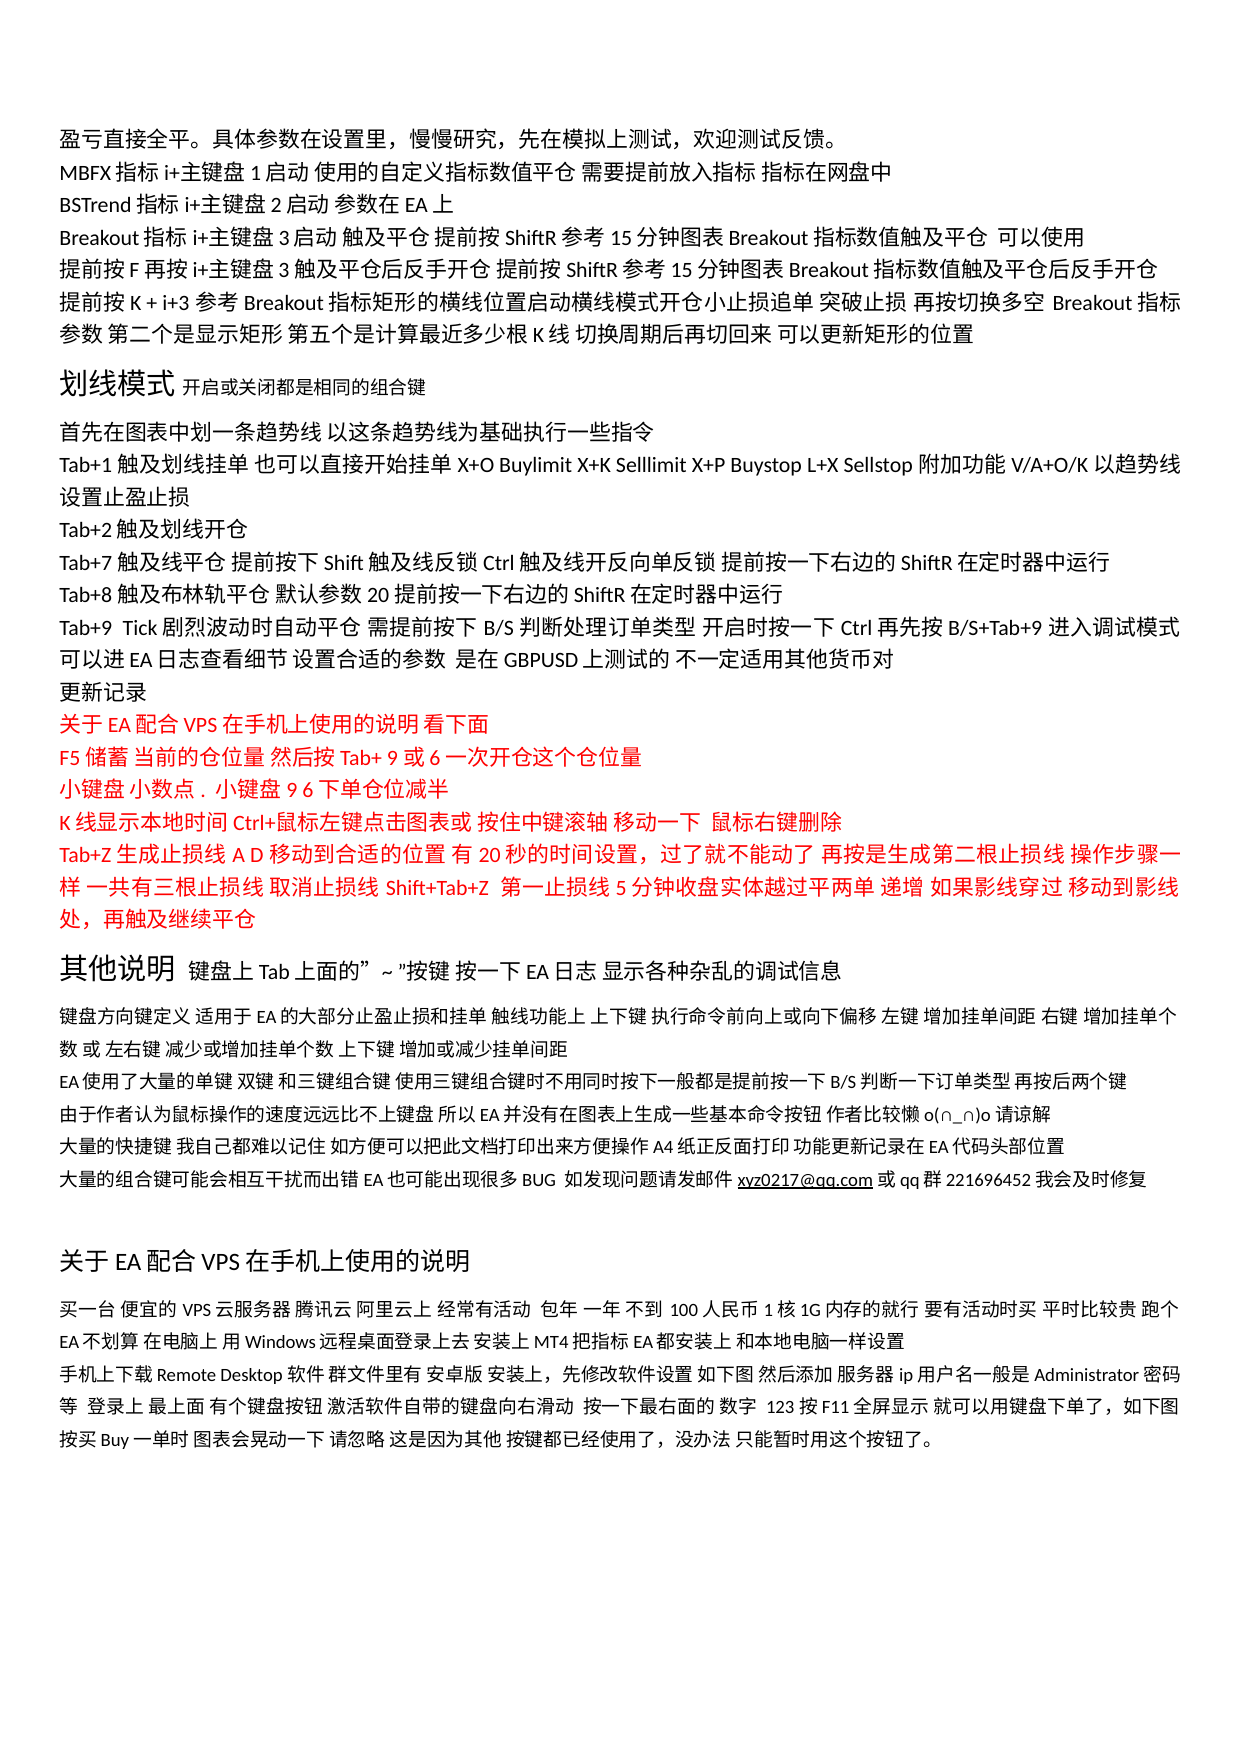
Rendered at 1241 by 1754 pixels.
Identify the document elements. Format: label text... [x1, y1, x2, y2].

text Breakout指标 i+主键盘3启动 触及平仓 提前按ShiftR 参考15分钟图表Breakout指标数值触及平仓 可以使用 [59, 219, 1181, 252]
text 键盘方向键定义 适用于EA的大部分止盈止损和挂单 触线功能上 上下键 执行命令前向上或向下偏移 左键 增加挂单间距 右键 增加挂单个数 或 左右键 减少或增加挂单个数 上下键 增加或减少挂单间距 [59, 999, 1181, 1064]
text 提前按F 再按i+主键盘3 触及平仓后反手开仓 提前按ShiftR参考15分钟图表Breakout指标数值触及平仓后反手开仓 [59, 252, 1181, 284]
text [59, 122, 1181, 154]
text Tab+1 触及划线挂单 也可以直接开始挂单 X+O Buylimit X+K Selllimit X+P Buystop L+X Sellstop 附加功能 V/A+O/K 以趋势线设置止盈止损 [59, 447, 1181, 512]
text 其他说明 键盘上Tab上面的”~ ”按键 按一下 EA日志 显示各种杂乱的调试信息 [59, 934, 1181, 999]
text Tab+Z生成止损线 A D 移动到合适的位置 有20秒的时间设置，过了就不能动了 再按是生成第二根止损线 操作步骤一样 一共有三根止损线 取消止损线Shift+Tab+Z 第一止损线5分钟收盘实体越过平两单 递增 如果影线穿过 移动到影线处，再触及继续平仓 [59, 837, 1181, 934]
text K线显示本地时间 Ctrl+鼠标左键点击图表或 按住中键滚轴 移动一下 鼠标右键删除 [59, 804, 1181, 837]
text 大量的快捷键 我自己都难以记住 如方便可以把此文档打印出来方便操作 A4纸正反面打印 功能更新记录在EA代码头部位置 [59, 1129, 1181, 1162]
text 更新记录 [59, 674, 1181, 707]
text 提前按K + i+3 参考Breakout指标矩形的横线位置启动横线模式开仓小止损追单 突破止损 再按切换多空 Breakout指标参数 第二个是显示矩形 第五个是计算最近多少根K线 切换周期后再切回来 可以更新矩形的位置 [59, 284, 1181, 349]
text Tab+9 Tick剧烈波动时自动平仓 需提前按下B/S 判断处理订单类型 开启时按一下Ctrl再先按B/S+Tab+9 进入调试模式可以进EA日志查看细节 设置合适的参数 是在GBPUSD上测试的 不一定适用其他货币对 [59, 609, 1181, 674]
text Tab+8 触及布林轨平仓 默认参数20 提前按一下右边的ShiftR在定时器中运行 [59, 577, 1181, 609]
text 由于作者认为鼠标操作的速度远远比不上键盘 所以EA并没有在图表上生成一些基本命令按钮 作者比较懒 o(∩_∩)o 请谅解 [59, 1097, 1181, 1129]
text 小键盘 小数点 . 小键盘 9 6 下单仓位减半 [59, 772, 1181, 804]
text 买一台 便宜的 VPS云服务器 腾讯云 阿里云上 经常有活动 包年 一年 不到100人民币 1核1G内存的就行 要有活动时买 平时比较贵 跑个EA不划算 在电脑上 用Windows远程桌面登录上去 安装上MT4 把指标 EA都安装上 和本地电脑一样设置 [59, 1292, 1181, 1357]
text F5 储蓄 当前的仓位量 然后按Tab+ 9 或6 一次开仓这个仓位量 [59, 739, 1181, 772]
text Tab+7 触及线平仓 提前按下 Shift 触及线反锁 Ctrl 触及线开反向单反锁 提前按一下右边的ShiftR在定时器中运行 [59, 544, 1181, 577]
text 大量的组合键可能会相互干扰而出错 EA也可能出现很多BUG 如发现问题请发邮件 xyz0217@qq.com 或qq群221696452我会及时修复 [59, 1162, 1181, 1194]
text BSTrend指标 i+主键盘2启动 参数在EA上 [59, 187, 1181, 219]
text 关于 EA配合VPS 在手机上使用的说明 [59, 1227, 1181, 1292]
text 首先在图表中划一条趋势线 以这条趋势线为基础执行一些指令 [59, 414, 1181, 447]
text MBFX指标 i+主键盘1启动 使用的自定义指标数值平仓 需要提前放入指标 指标在网盘中 [59, 154, 1181, 187]
text 关于 EA配合VPS 在手机上使用的说明 看下面 [59, 707, 1181, 739]
text 划线模式 开启或关闭都是相同的组合键 [59, 349, 1181, 414]
text 手机上下载Remote Desktop 软件 群文件里有 安卓版 安装上，先修改软件设置 如下图 然后添加 服务器 ip 用户名一般是 Administrator 密码 等 登录上 最上面 有个键盘按钮 激活软件自带的键盘向右滑动 按一下最右面的 数字 123 按F11全屏显示 就可以用键盘下单了，如下图 按买Buy 一单时 图表会晃动一下 请忽略 这是因为其他 按键都已经使用了，没办法 只能暂时用这个按钮了。 [59, 1357, 1181, 1454]
text EA使用了大量的单键 双键 和三键组合键 使用三键组合键时不用同时按下一般都是提前按一下B/S 判断一下订单类型 再按后两个键 [59, 1064, 1181, 1097]
text Tab+2触及划线开仓 [59, 512, 1181, 544]
